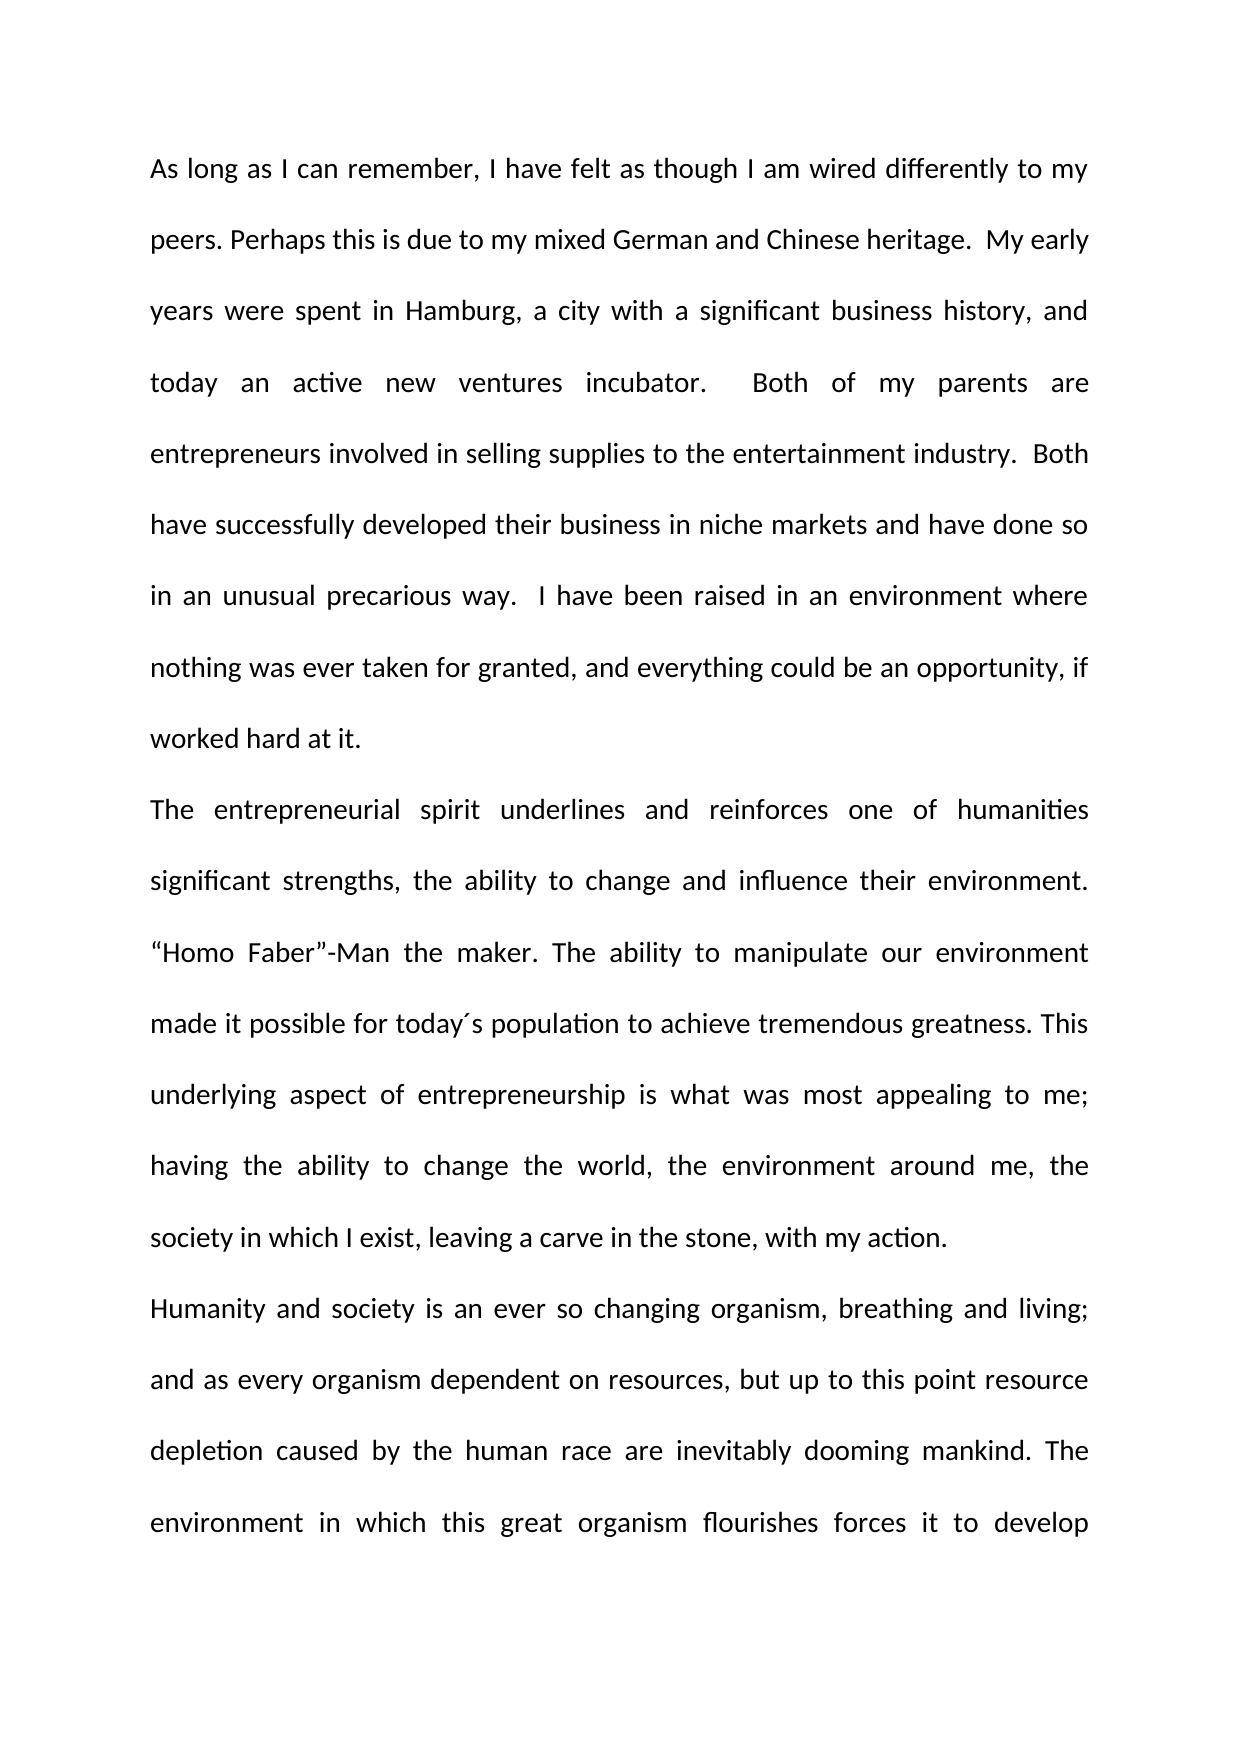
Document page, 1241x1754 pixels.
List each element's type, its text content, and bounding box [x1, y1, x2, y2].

text The entrepreneurial spirit underlines and reinforces one of humanities significant strengths, the ability to change and influence their environment. “Homo Faber”-Man the maker. The ability to manipulate our environment made it possible for today´s population to achieve tremendous greatness. This underlying aspect of entrepreneurship is what was most appealing to me; having the ability to change the world, the environment around me, the society in which I exist, leaving a carve in the stone, with my action. [150, 791, 1090, 1254]
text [150, 1290, 1090, 1539]
text As long as I can remember, I have felt as though I am wired differently to my peers. Perhaps this is due to my mixed German and Chinese heritage. My early years were spent in Hamburg, a city with a significant business history, and today an active new ventures incubator. Both of my parents are entrepreneurs involved in selling supplies to the entertainment industry. Both have successfully developed their business in niche markets and have done so in an unusual precarious way. I have been raised in an environment where nothing was ever taken for granted, and everything could be an opportunity, if worked hard at it. [150, 150, 1090, 756]
